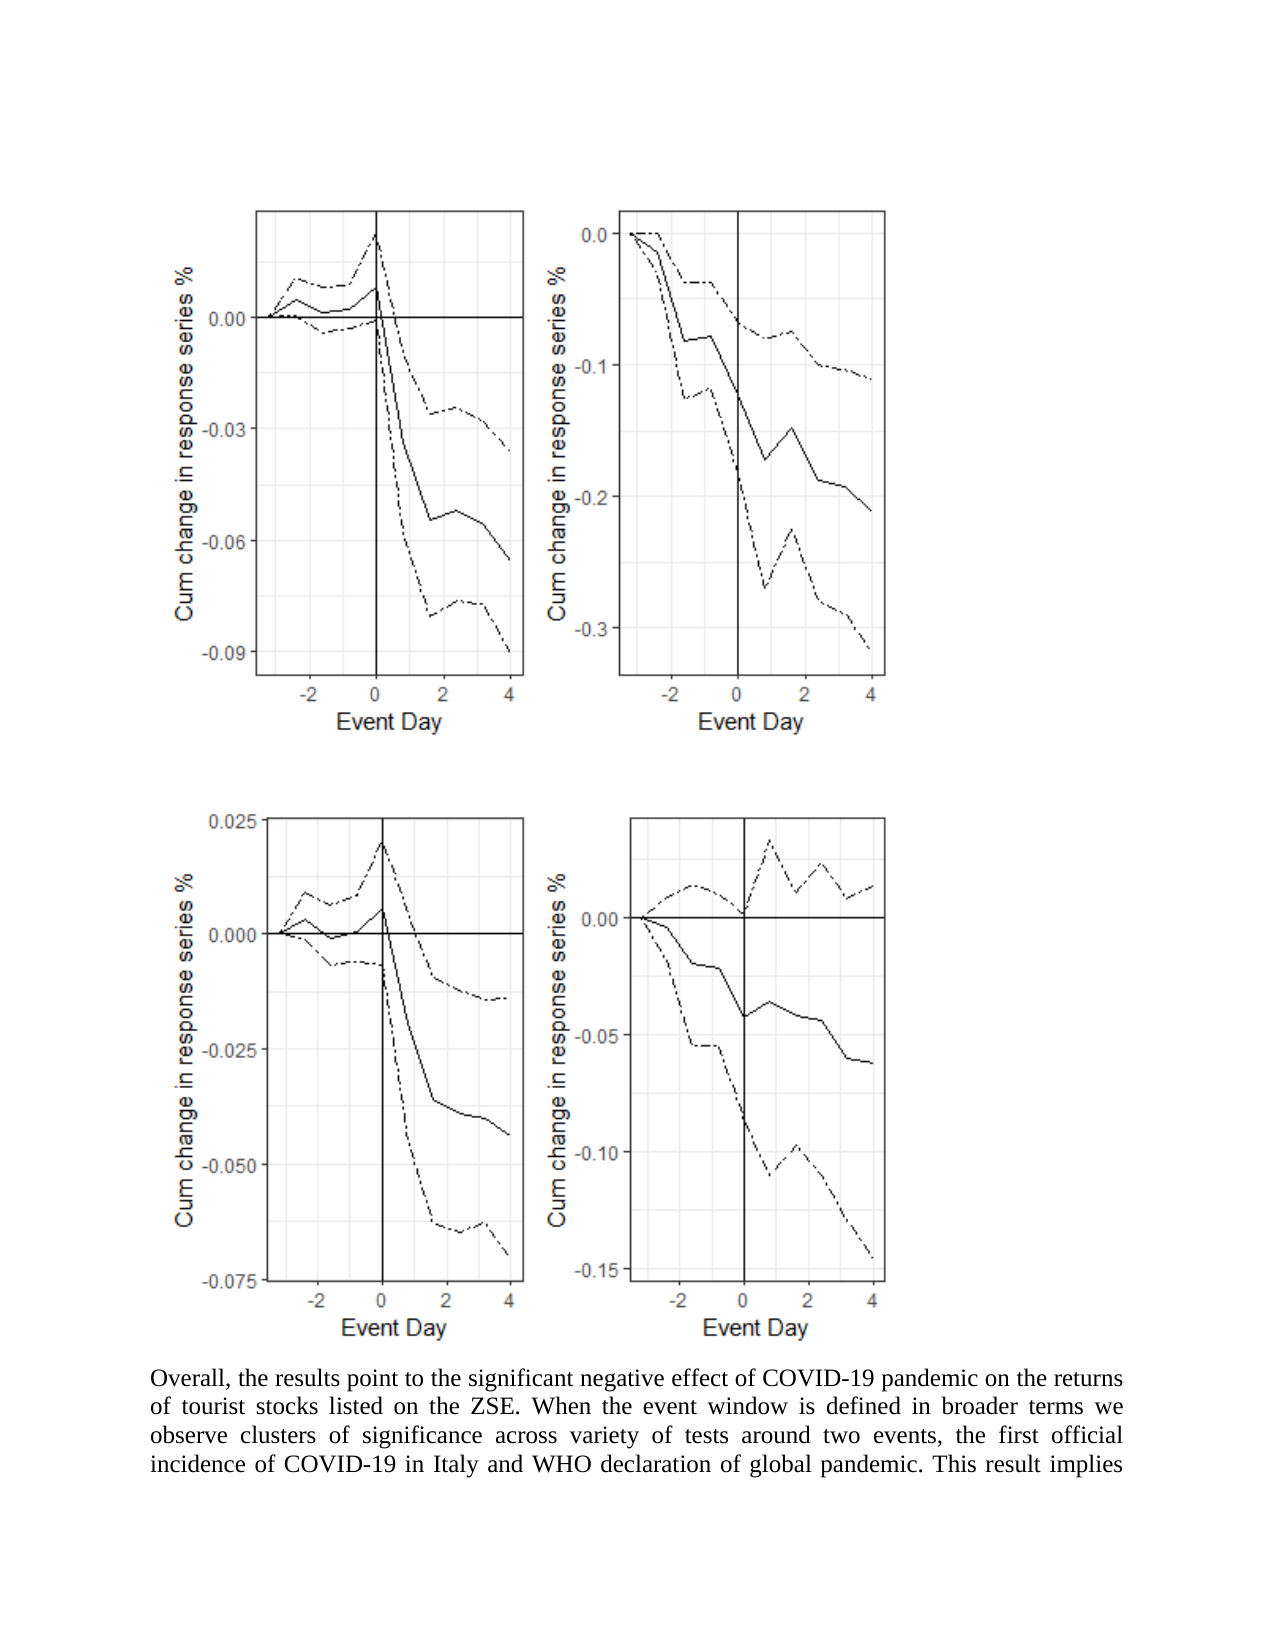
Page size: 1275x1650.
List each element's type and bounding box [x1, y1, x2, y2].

picture [150, 150, 908, 1363]
text [150, 1363, 1125, 1478]
